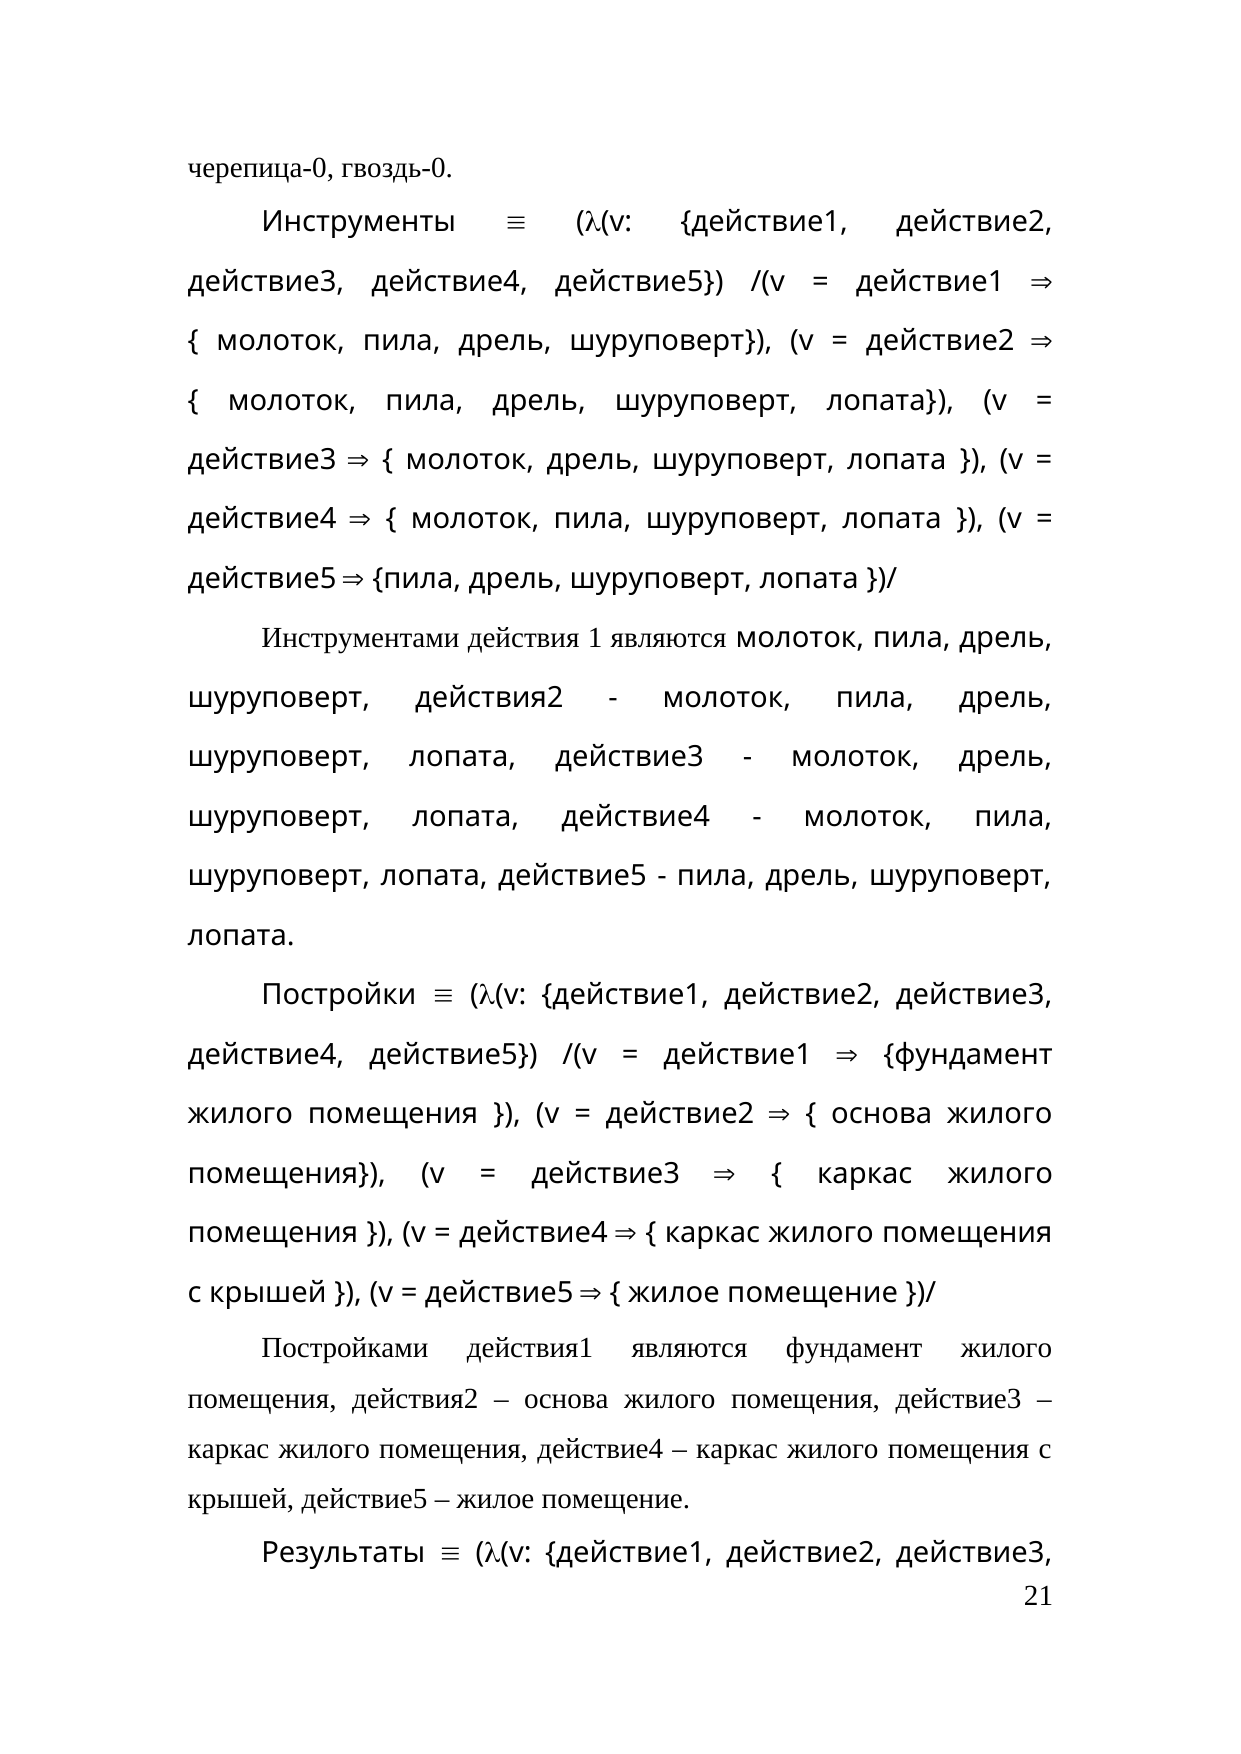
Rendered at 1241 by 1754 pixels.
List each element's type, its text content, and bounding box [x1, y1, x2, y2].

text Постройками действия1 являются фундамент жилого помещения, действия2 – основа жилого помещения, действие3 – каркас жилого помещения, действие4 – каркас жилого помещения с крышей, действие5 – жилое помещение. [187, 1330, 1053, 1515]
text Инструментами действия 1 являются молоток, пила, дрель, шуруповерт, действия2 - молоток, пила, дрель, шуруповерт, лопата, действие3 - молоток, дрель, шуруповерт, лопата, действие4 - молоток, пила, шуруповерт, лопата, действие5 - пила, дрель, шуруповерт, лопата. [187, 617, 1053, 954]
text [187, 150, 1053, 183]
text Постройки ((v: {действие1, действие2, действие3, действие4, действие5}) /(v = действие1 {фундамент жилого помещения }), (v = действие2 { основа жилого помещения}), (v = действие3 { каркас жилого помещения }), (v = действие4 { каркас жилого помещения с крышей }), (v = действие5 { жилое помещение })/ [187, 973, 1053, 1311]
text Инструменты ((v: {действие1, действие2, действие3, действие4, действие5}) /(v = действие1 { молоток, пила, дрель, шуруповерт}), (v = действие2 { молоток, пила, дрель, шуруповерт, лопата}), (v = действие3 { молоток, дрель, шуруповерт, лопата }), (v = действие4 { молоток, пила, шуруповерт, лопата }), (v = действие5 {пила, дрель, шуруповерт, лопата })/ [187, 200, 1053, 597]
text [187, 1532, 1053, 1571]
